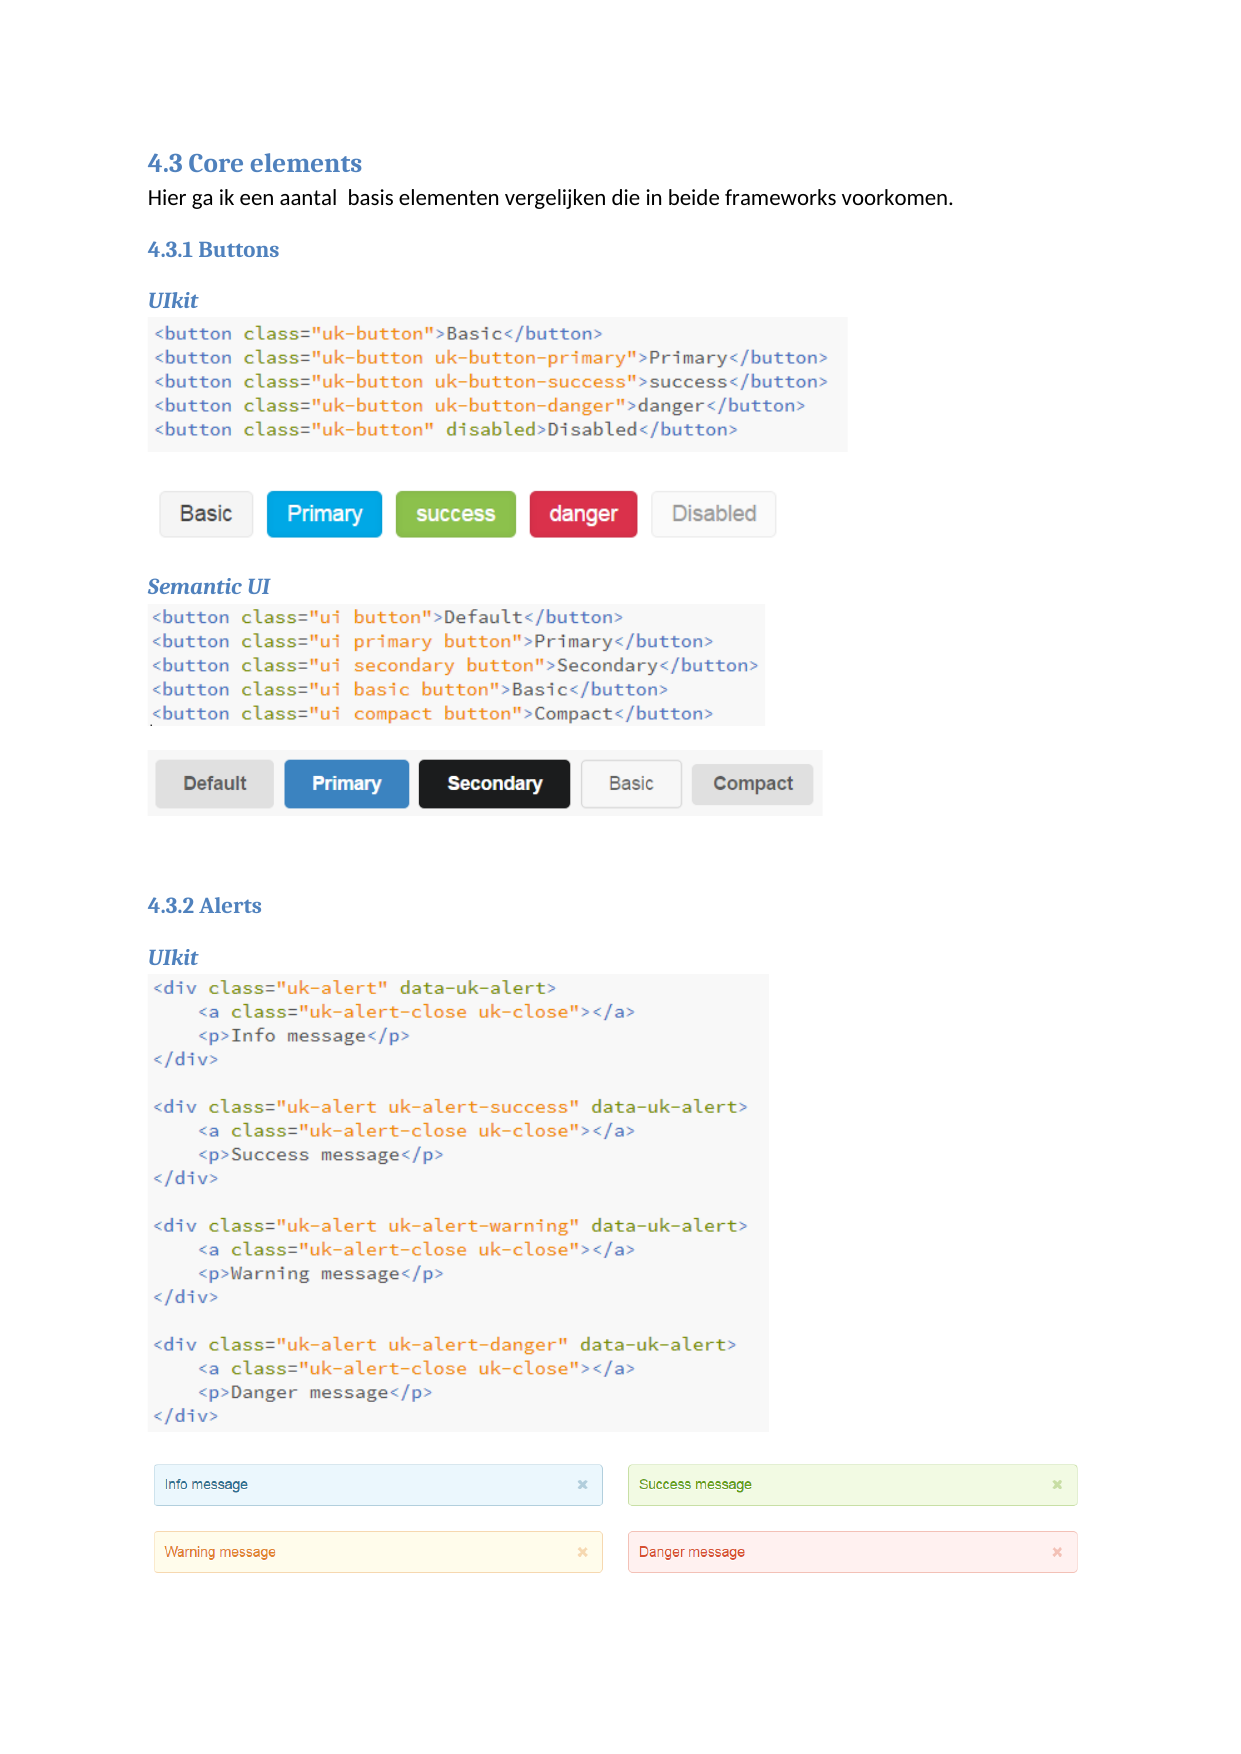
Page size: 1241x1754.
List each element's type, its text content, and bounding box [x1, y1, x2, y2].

subtitle UIkit [148, 287, 1093, 314]
picture [147, 974, 769, 1432]
picture [147, 476, 789, 549]
picture [147, 317, 848, 452]
subtitle 4.3 Core elements [148, 148, 1093, 179]
text Hier ga ik een aantal basis elementen vergelijken die in beide frameworks voorkomen. [148, 183, 1093, 211]
picture [147, 1457, 1093, 1582]
subtitle UIkit [148, 944, 1093, 971]
picture [147, 604, 766, 726]
subtitle 4.3.2 Alerts [148, 893, 1093, 920]
subtitle Semantic UI [148, 574, 1093, 600]
picture [147, 750, 823, 816]
subtitle 4.3.1 Buttons [148, 236, 1093, 263]
